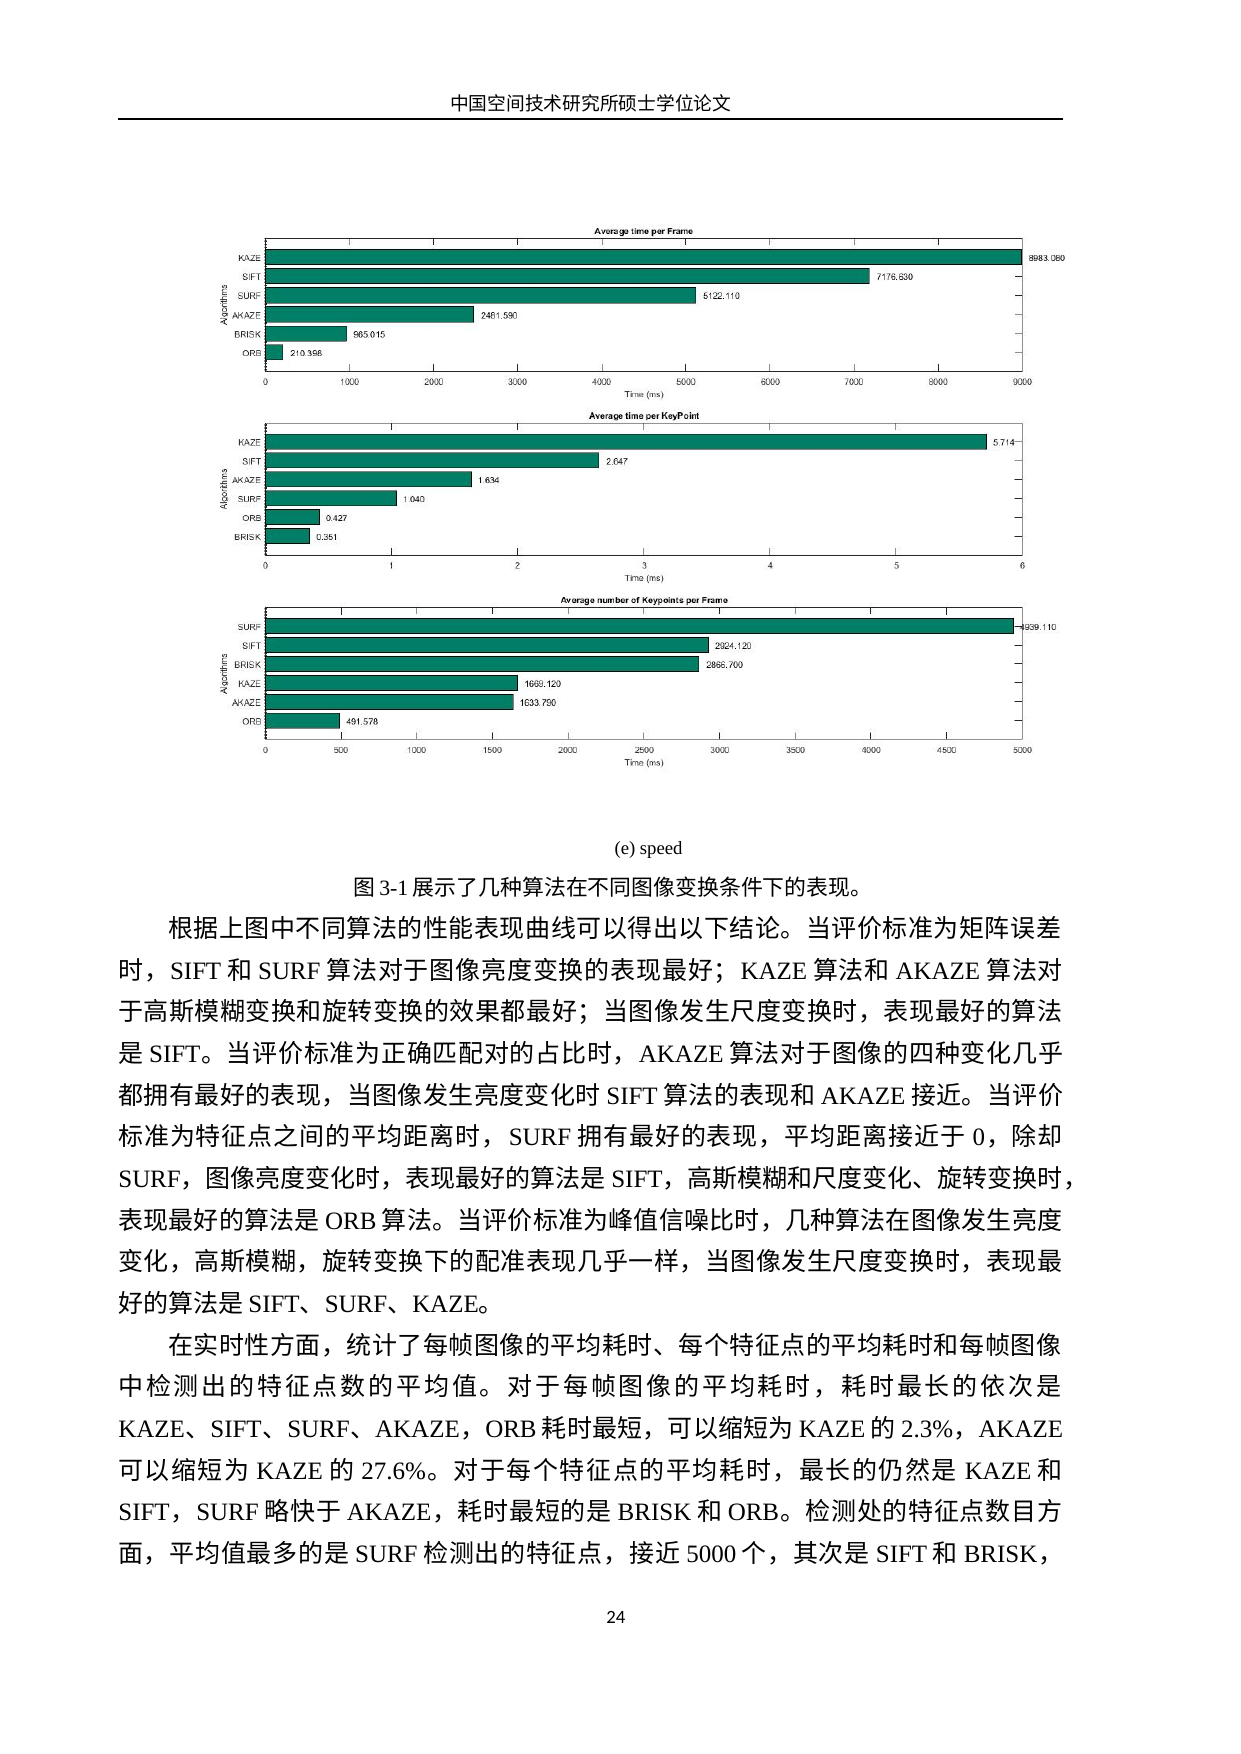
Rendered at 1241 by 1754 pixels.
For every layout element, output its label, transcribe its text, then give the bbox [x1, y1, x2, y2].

list (e) speed [206, 821, 1063, 862]
text 图3-1展示了几种算法在不同图像变换条件下的表现。 [118, 862, 1063, 904]
picture [205, 192, 1076, 807]
text 根据上图中不同算法的性能表现曲线可以得出以下结论。当评价标准为矩阵误差时，SIFT和SURF算法对于图像亮度变换的表现最好；KAZE算法和AKAZE算法对于高斯模糊变换和旋转变换的效果都最好；当图像发生尺度变换时，表现最好的算法是SIFT。当评价标准为正确匹配对的占比时，AKAZE算法对于图像的四种变化几乎都拥有最好的表现，当图像发生亮度变化时SIFT算法的表现和AKAZE接近。当评价标准为特征点之间的平均距离时，SURF拥有最好的表现，平均距离接近于0，除却SURF，图像亮度变化时，表现最好的算法是SIFT，高斯模糊和尺度变化、旋转变换时，表现最好的算法是ORB算法。当评价标准为峰值信噪比时，几种算法在图像发生亮度变化，高斯模糊，旋转变换下的配准表现几乎一样，当图像发生尺度变换时，表现最好的算法是SIFT、SURF、KAZE。 [118, 904, 1063, 1321]
